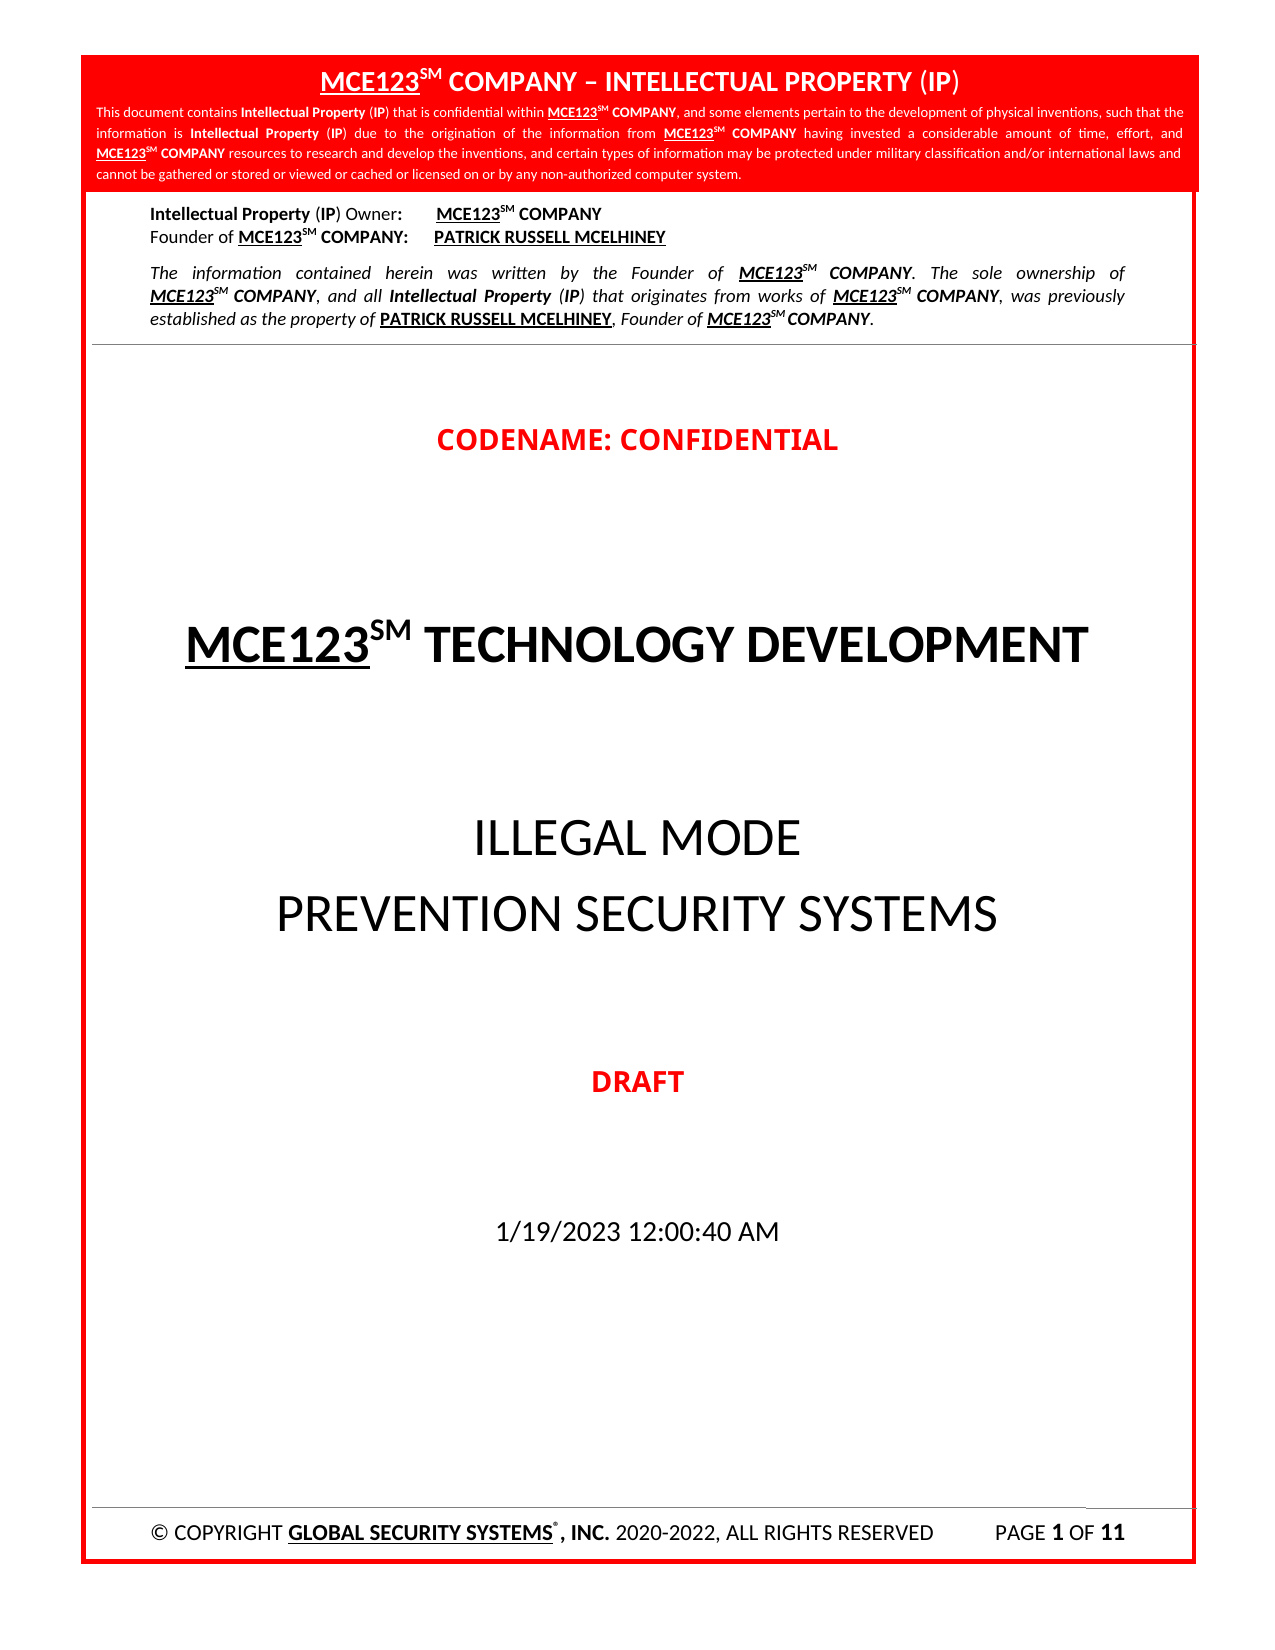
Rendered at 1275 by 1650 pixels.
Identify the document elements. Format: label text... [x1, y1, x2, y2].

text PREVENTION SECURITY SYSTEMS [150, 879, 1125, 945]
text MCE123SM TECHNOLOGY DEVELOPMENT [150, 609, 1125, 676]
text ILLEGAL MODE [150, 803, 1125, 869]
text 1/19/2023 12:00:40 AM [150, 1213, 1125, 1248]
text DRAFT [150, 1061, 1125, 1101]
text CODENAME: CONFIDENTIAL [150, 419, 1125, 459]
